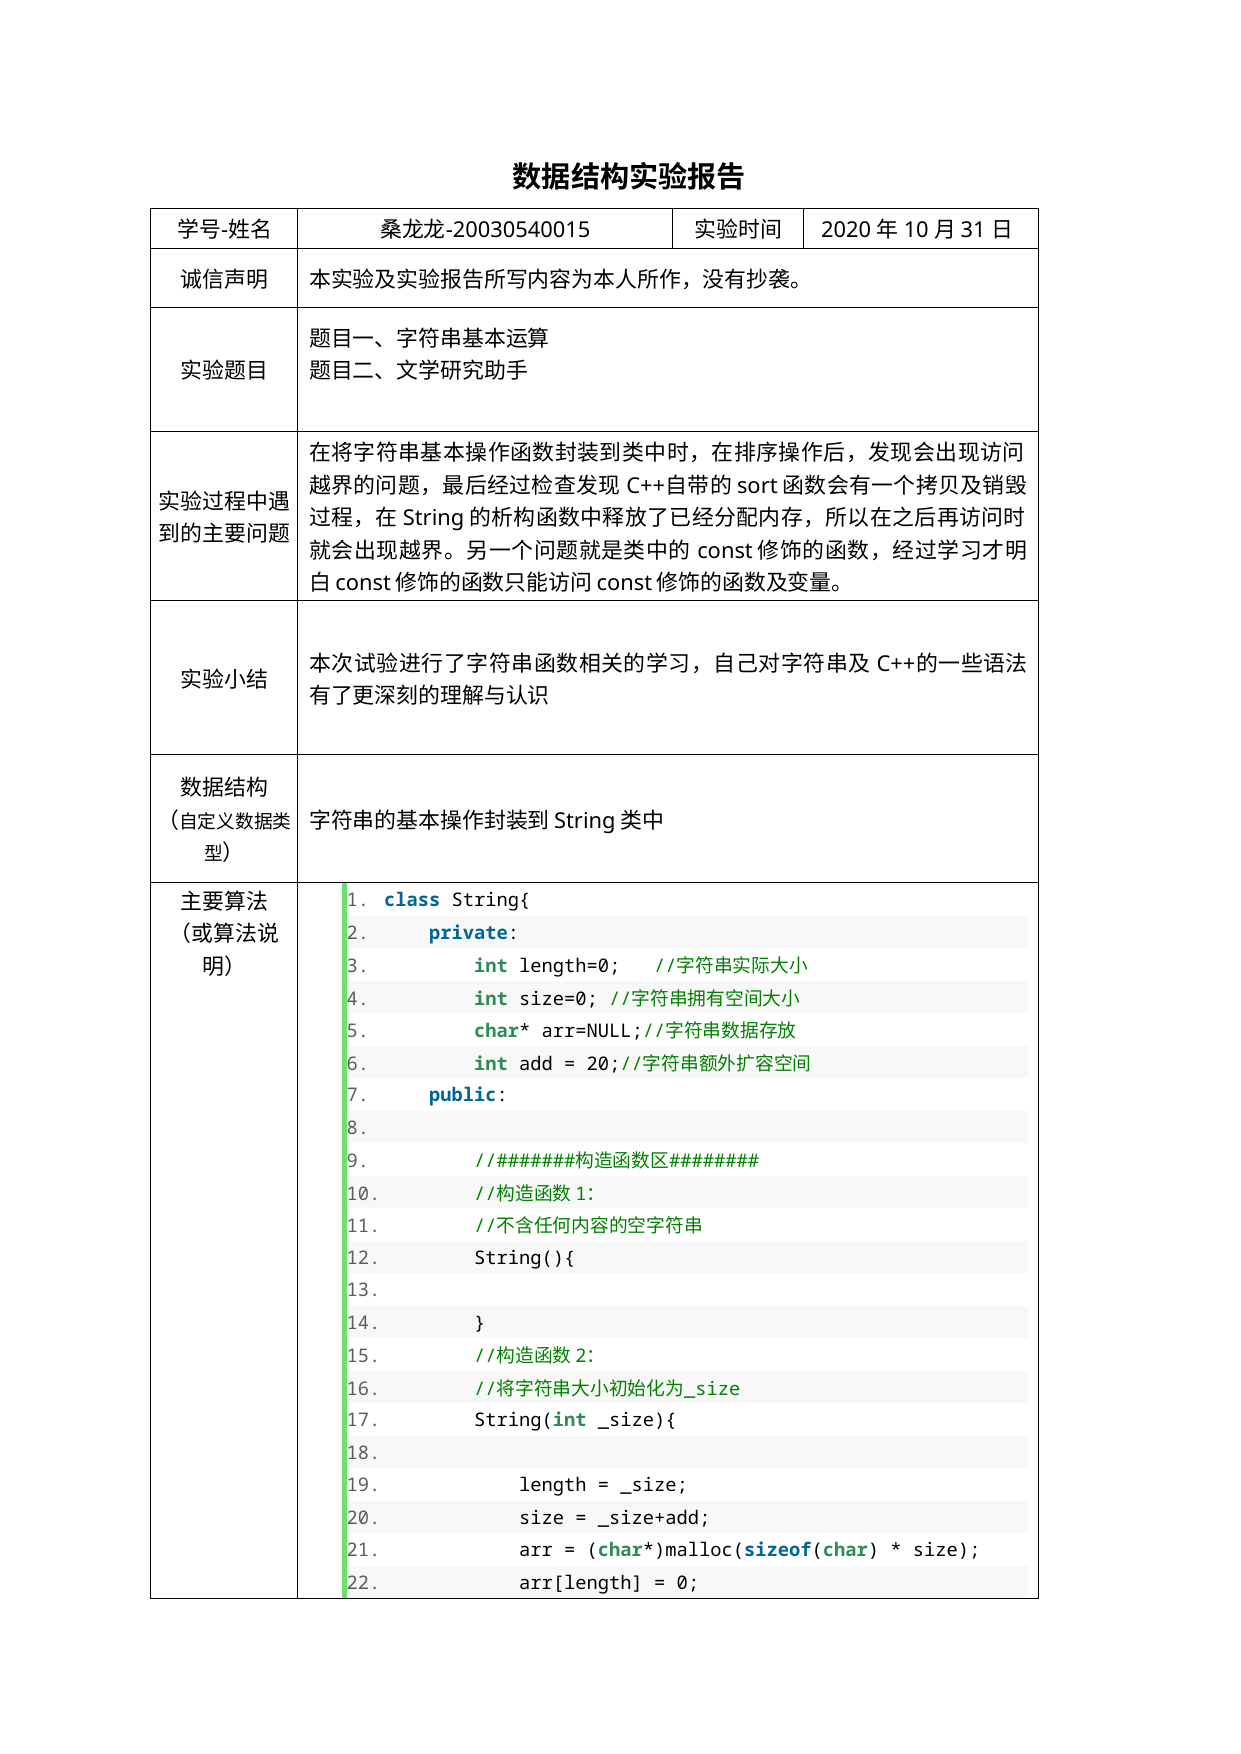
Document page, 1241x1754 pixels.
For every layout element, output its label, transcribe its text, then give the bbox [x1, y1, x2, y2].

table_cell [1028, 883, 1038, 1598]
table_header 实验时间 [673, 209, 803, 248]
table_header 桑龙龙-20030540015 [298, 209, 672, 248]
table_cell 诚信声明 [151, 249, 297, 307]
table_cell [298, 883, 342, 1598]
table_header 2020 年 10 月31 日 [804, 209, 1038, 248]
table_cell 在将字符串基本操作函数封装到类中时，在排序操作后，发现会出现访问越界的问题，最后经过检查发现C++自带的sort函数会有一个拷贝及销毁过程，在String的析构函数中释放了已经分配内存，所以在之后再访问时就会出现越界。另一个问题就是类中的const修饰的函数，经过学习才明白const修饰的函数只能访问const修饰的函数及变量。 [298, 432, 1038, 600]
table_cell 实验小结 [151, 601, 297, 754]
table_cell 数据结构 （自定义数据类型） [151, 755, 297, 882]
table_cell 实验过程中遇到的主要问题 [151, 432, 297, 600]
table_cell 本实验及实验报告所写内容为本人所作，没有抄袭。 [298, 249, 1038, 307]
table_cell 本次试验进行了字符串函数相关的学习，自己对字符串及C++的一些语法有了更深刻的理解与认识 [298, 601, 1038, 754]
text 数据结构实验报告 [148, 143, 1110, 208]
table_cell 实验题目 [151, 308, 297, 431]
table_cell 主要算法 （或算法说明） [151, 883, 297, 1598]
table_cell 字符串的基本操作封装到String类中 [298, 755, 1038, 882]
table_header 学号-姓名 [151, 209, 297, 248]
table_cell 题目一、字符串基本运算 题目二、文学研究助手 [298, 308, 1038, 431]
